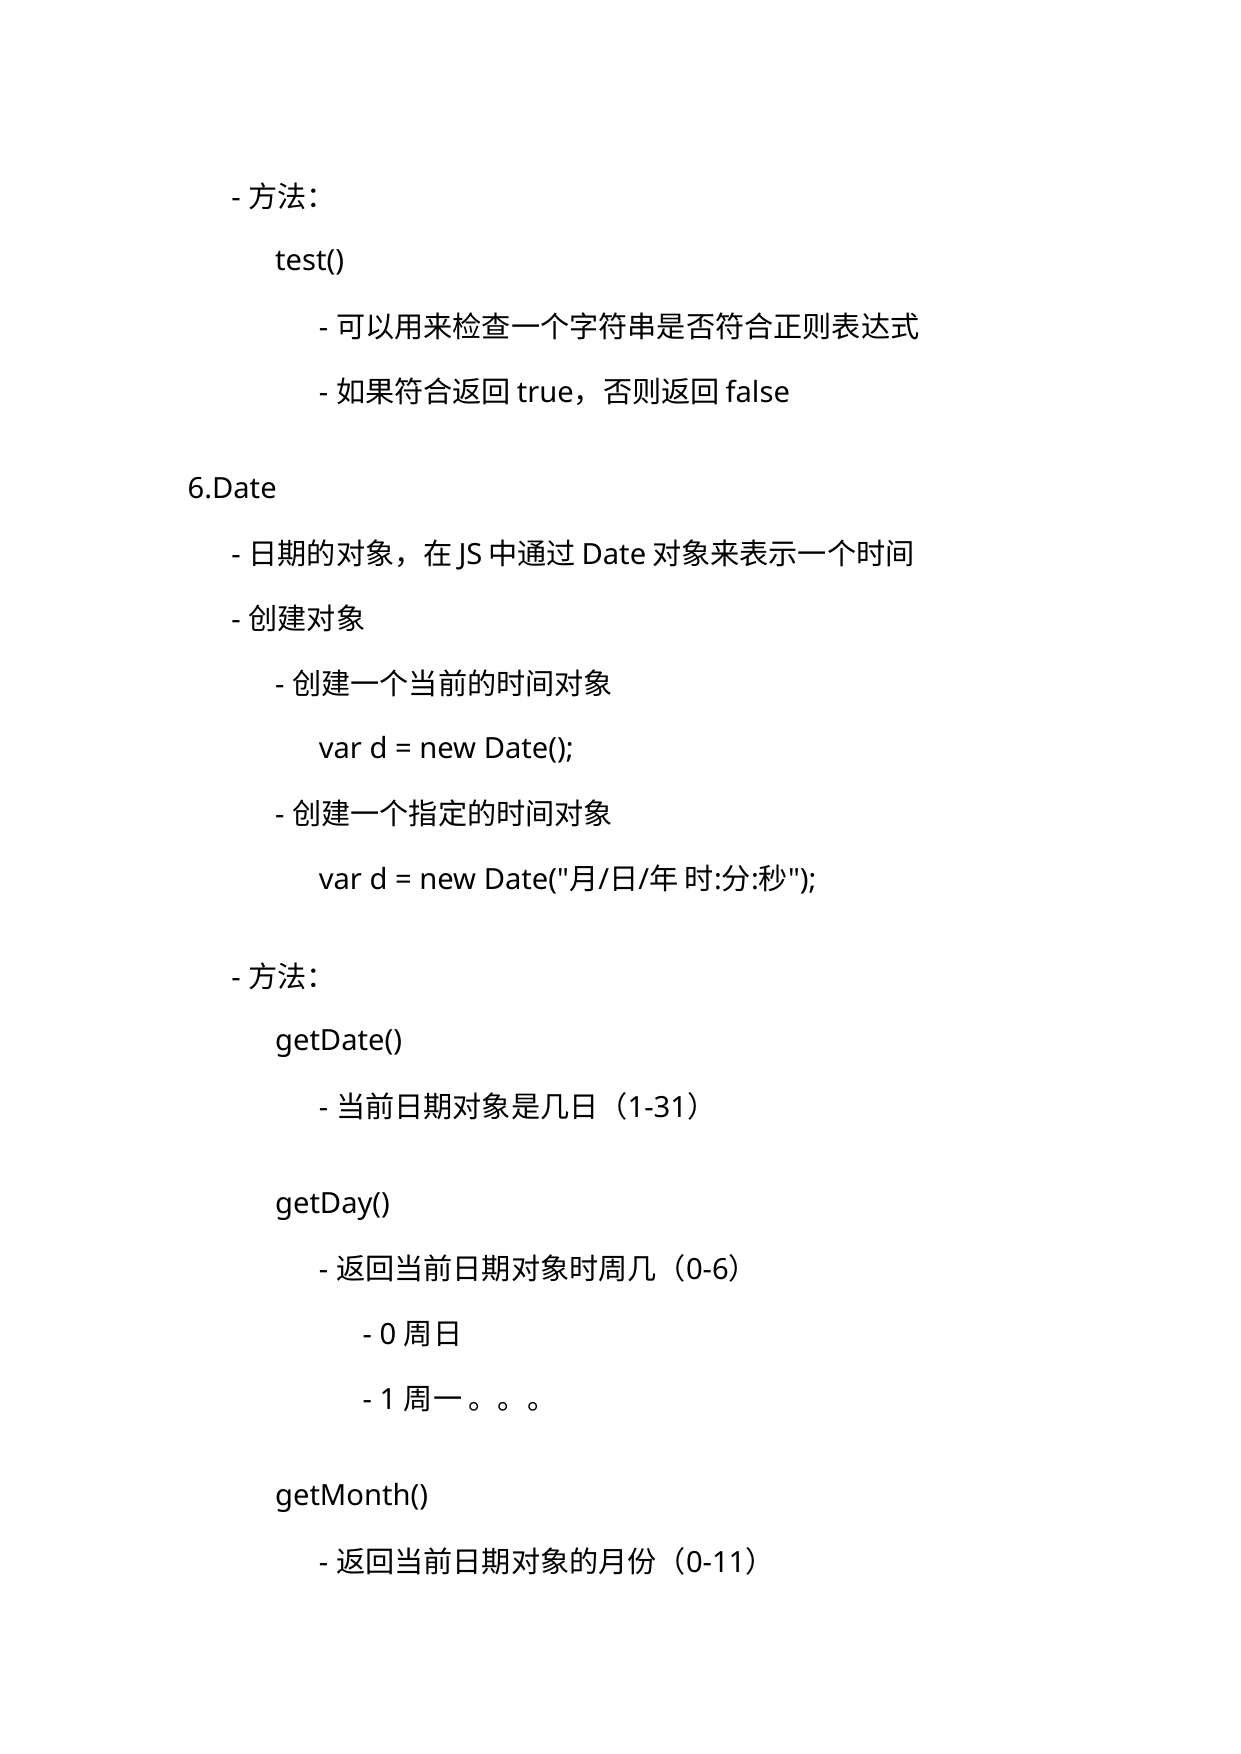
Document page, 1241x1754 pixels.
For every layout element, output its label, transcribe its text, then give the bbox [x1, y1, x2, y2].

text - 0 周日 [187, 1299, 1053, 1364]
text 6.Date [187, 454, 1053, 519]
text - 方法： [187, 942, 1053, 1007]
text - 如果符合返回true，否则返回false [187, 357, 1053, 422]
text - 返回当前日期对象的月份（0-11） [187, 1527, 1053, 1592]
text - 方法： [187, 162, 1053, 227]
text - 创建一个指定的时间对象 [187, 779, 1053, 844]
text - 创建对象 [187, 584, 1053, 649]
text - 日期的对象，在JS中通过Date对象来表示一个时间 [187, 519, 1053, 584]
text test() [187, 227, 1053, 292]
text - 创建一个当前的时间对象 [187, 649, 1053, 714]
text var d = new Date("月/日/年 时:分:秒"); [187, 844, 1053, 909]
text - 当前日期对象是几日（1-31） [187, 1072, 1053, 1137]
text getMonth() [187, 1462, 1053, 1527]
text getDate() [187, 1007, 1053, 1072]
text getDay() [187, 1169, 1053, 1234]
text - 可以用来检查一个字符串是否符合正则表达式 [187, 292, 1053, 357]
text - 返回当前日期对象时周几（0-6） [187, 1234, 1053, 1299]
text var d = new Date(); [187, 714, 1053, 779]
text - 1 周一 。。。 [187, 1364, 1053, 1429]
